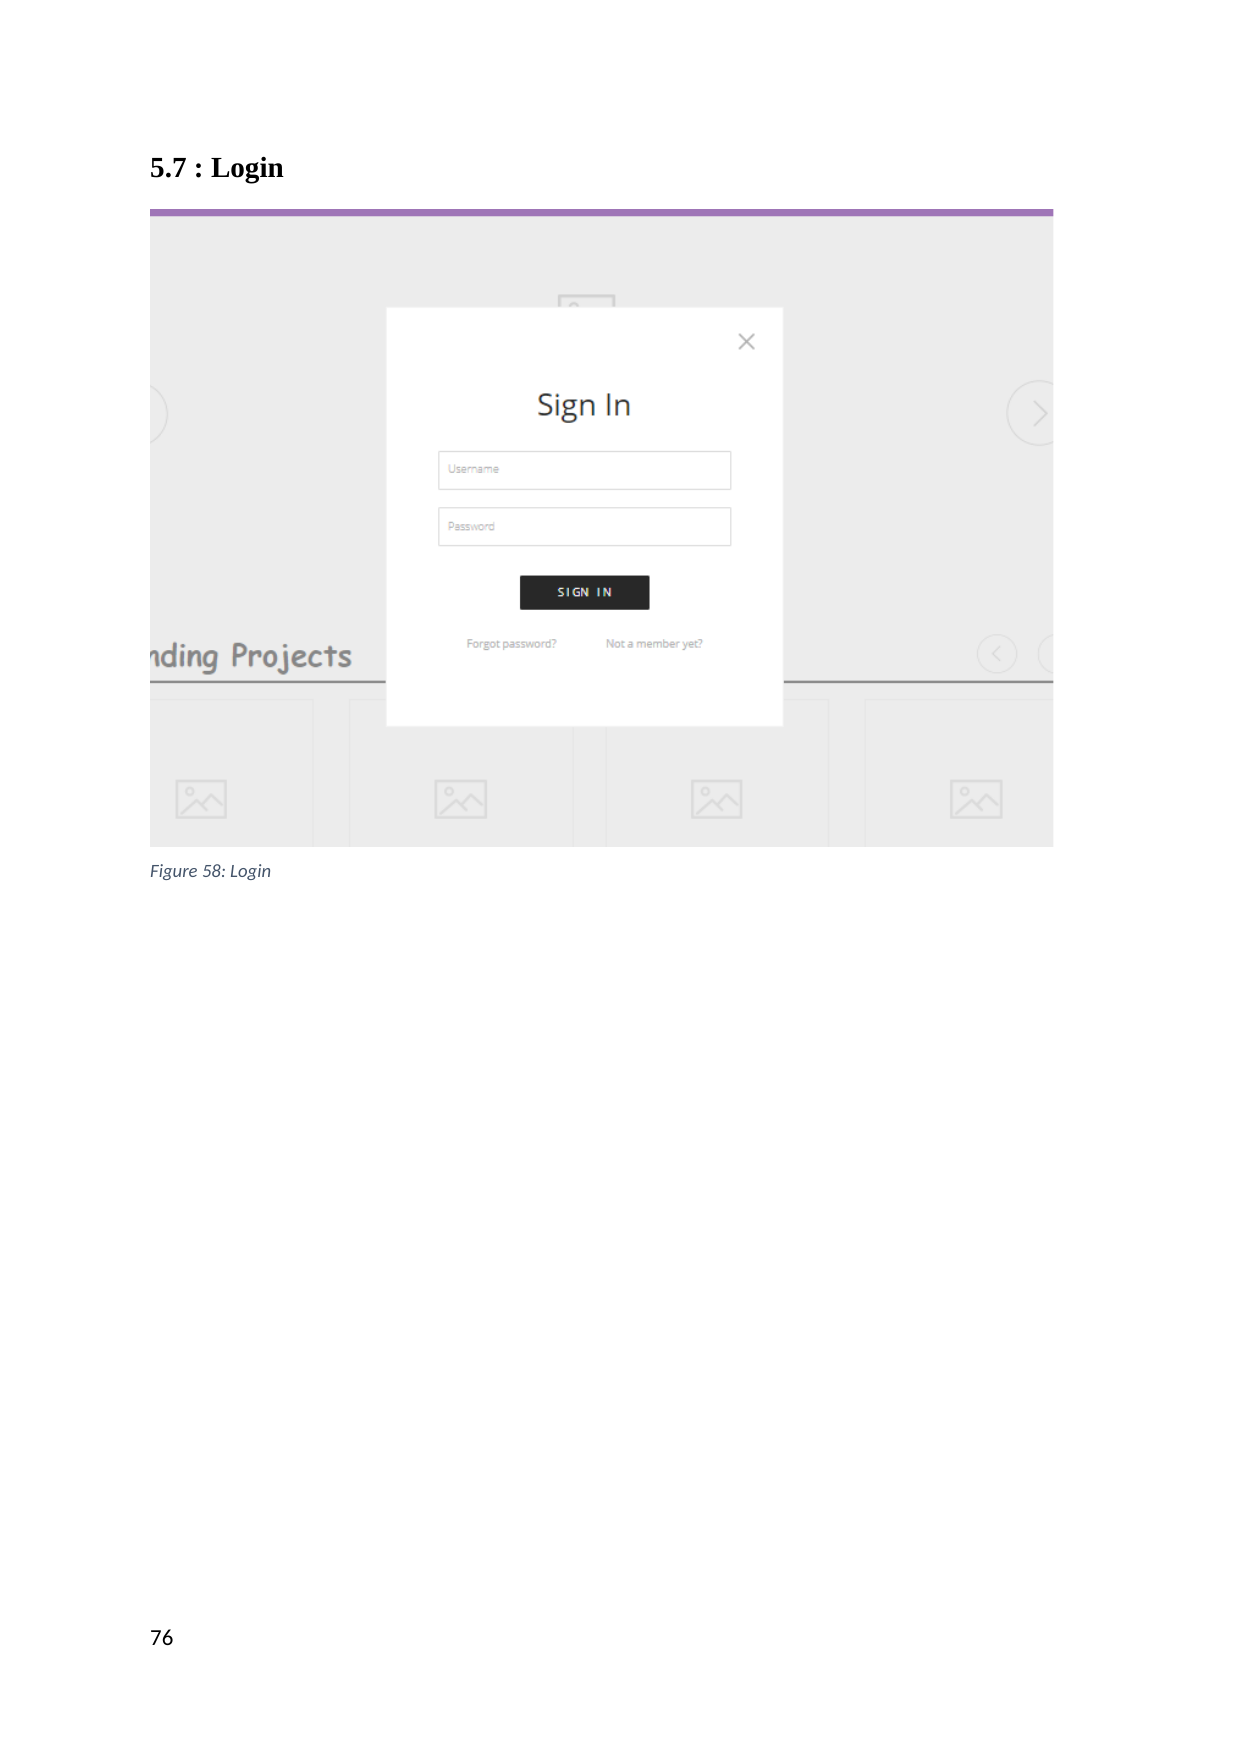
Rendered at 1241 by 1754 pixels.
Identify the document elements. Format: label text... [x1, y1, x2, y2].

subtitle Login [150, 150, 1053, 183]
picture [150, 209, 1054, 847]
text Figure 58: Login [150, 859, 1053, 882]
